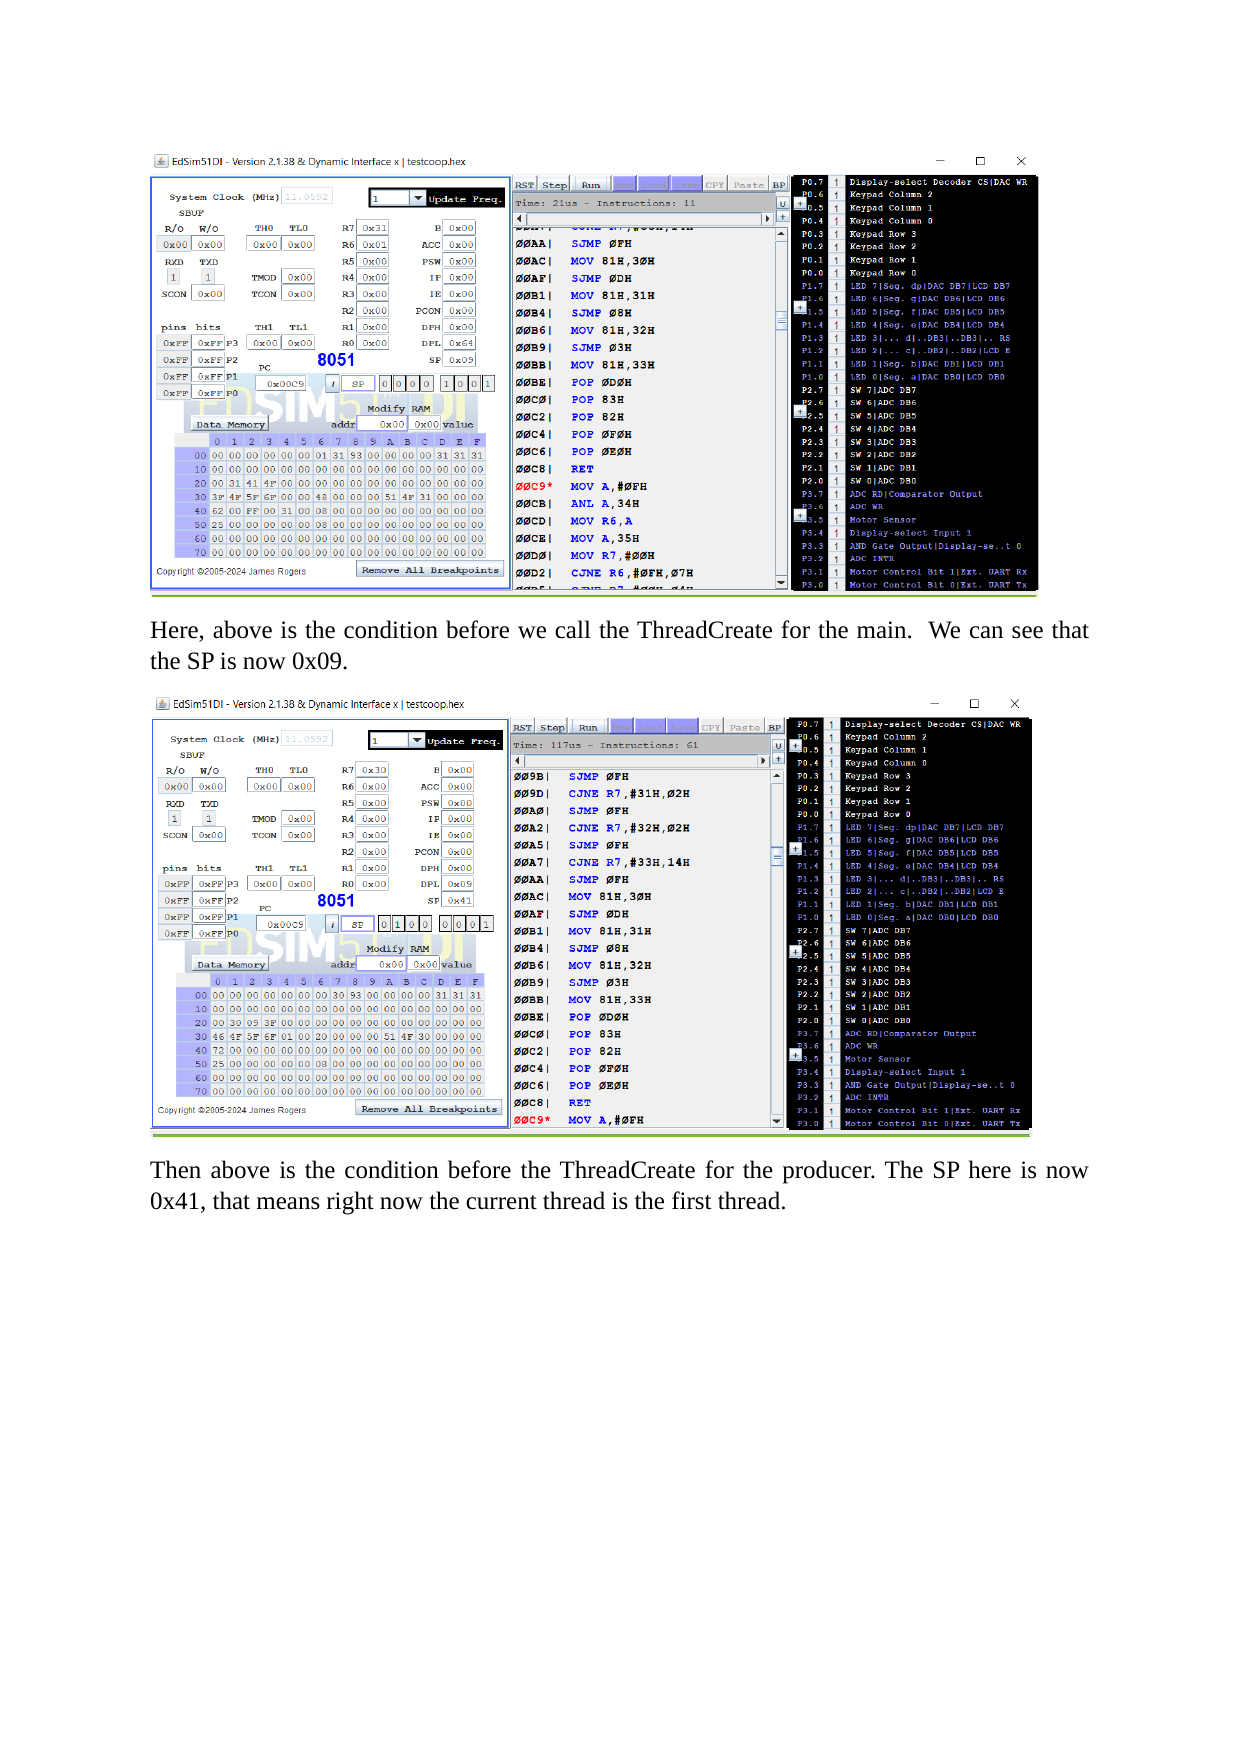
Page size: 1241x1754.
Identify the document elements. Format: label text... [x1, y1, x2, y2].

picture [150, 693, 1033, 1137]
text Here, above is the condition before we call the ThreadCreate for the main. We can see that the SP is now 0x09. [150, 615, 1090, 675]
text Then above is the condition before the ThreadCreate for the producer. The SP here is now 0x41, that means right now the current thread is the first thread. [150, 1155, 1090, 1215]
picture [150, 150, 1039, 597]
